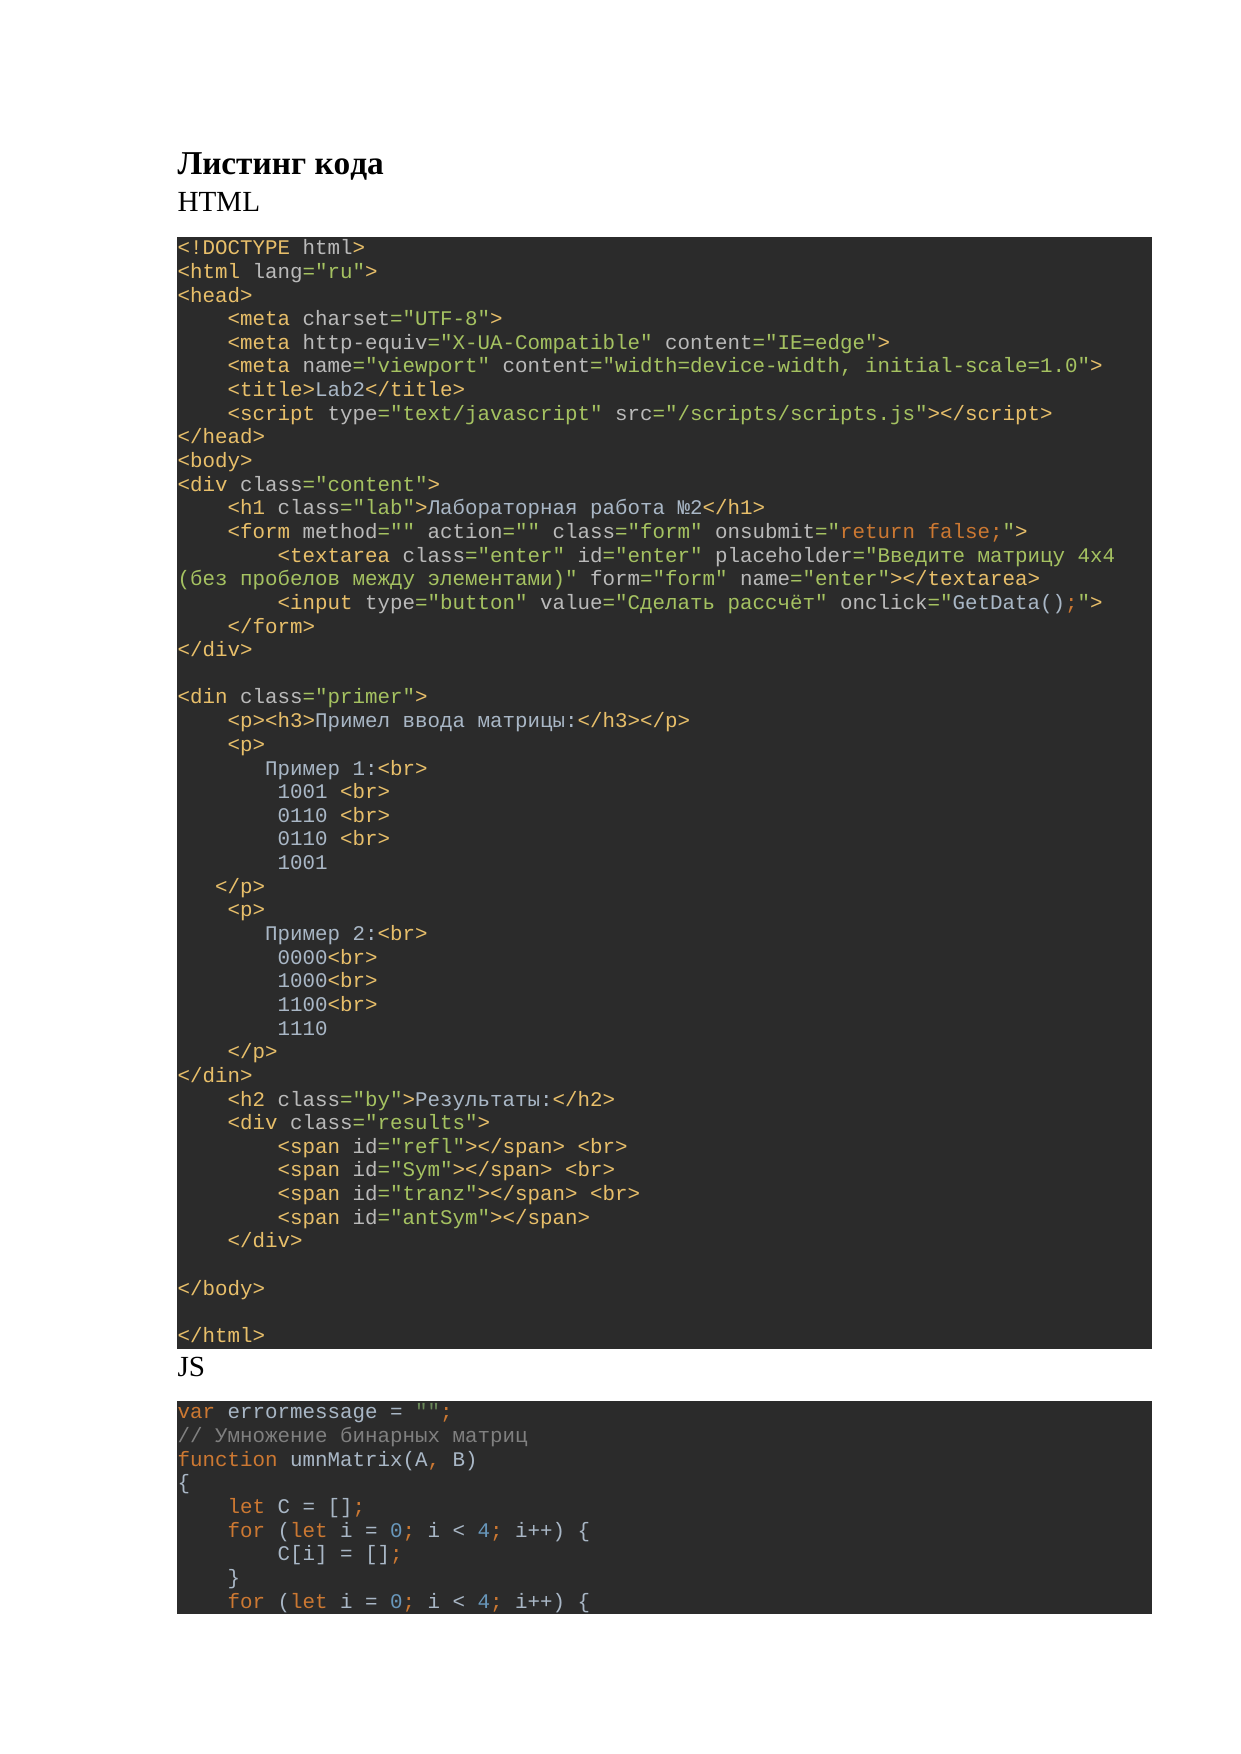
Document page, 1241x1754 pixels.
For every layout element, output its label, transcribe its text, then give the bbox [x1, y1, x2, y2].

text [177, 1401, 1152, 1614]
subtitle Листинг кода [177, 143, 1152, 181]
text <!DOCTYPE html> <html lang="ru"> <head> <meta charset="UTF-8"> <meta http-equiv="X-UA-Compatible" content="IE=edge"> <meta name="viewport" content="width=device-width, initial-scale=1.0"> <title>Lab2</title> <script type="text/javascript" src="/scripts/scripts.js"></script> </head> <body> <div class="content"> <h1 class="lab">Лабораторная работа №2</h1> <form method="" action="" class="form" onsubmit="return false;"> <textarea class="enter" id="enter" placeholder="Введите матрицу 4х4 (без пробелов между элементами)" form="form" name="enter"></textarea> <input type="button" value="Сделать рассчёт" onclick="GetData();"> </form> </div> <din class="primer"> <p><h3>Примел ввода матрицы:</h3></p> <p> Пример 1:<br> 1001 <br> 0110 <br> 0110 <br> 1001 </p> <p> Пример 2:<br> 0000<br> 1000<br> 1100<br> 1110 </p> </din> <h2 class="by">Результаты:</h2> <div class="results"> <span id="refl"></span> <br> <span id="Sym"></span> <br> <span id="tranz"></span> <br> <span id="antSym"></span> </div> </body> </html> [177, 237, 1152, 1349]
text HTML [177, 184, 1152, 218]
text JS [177, 1349, 1152, 1382]
